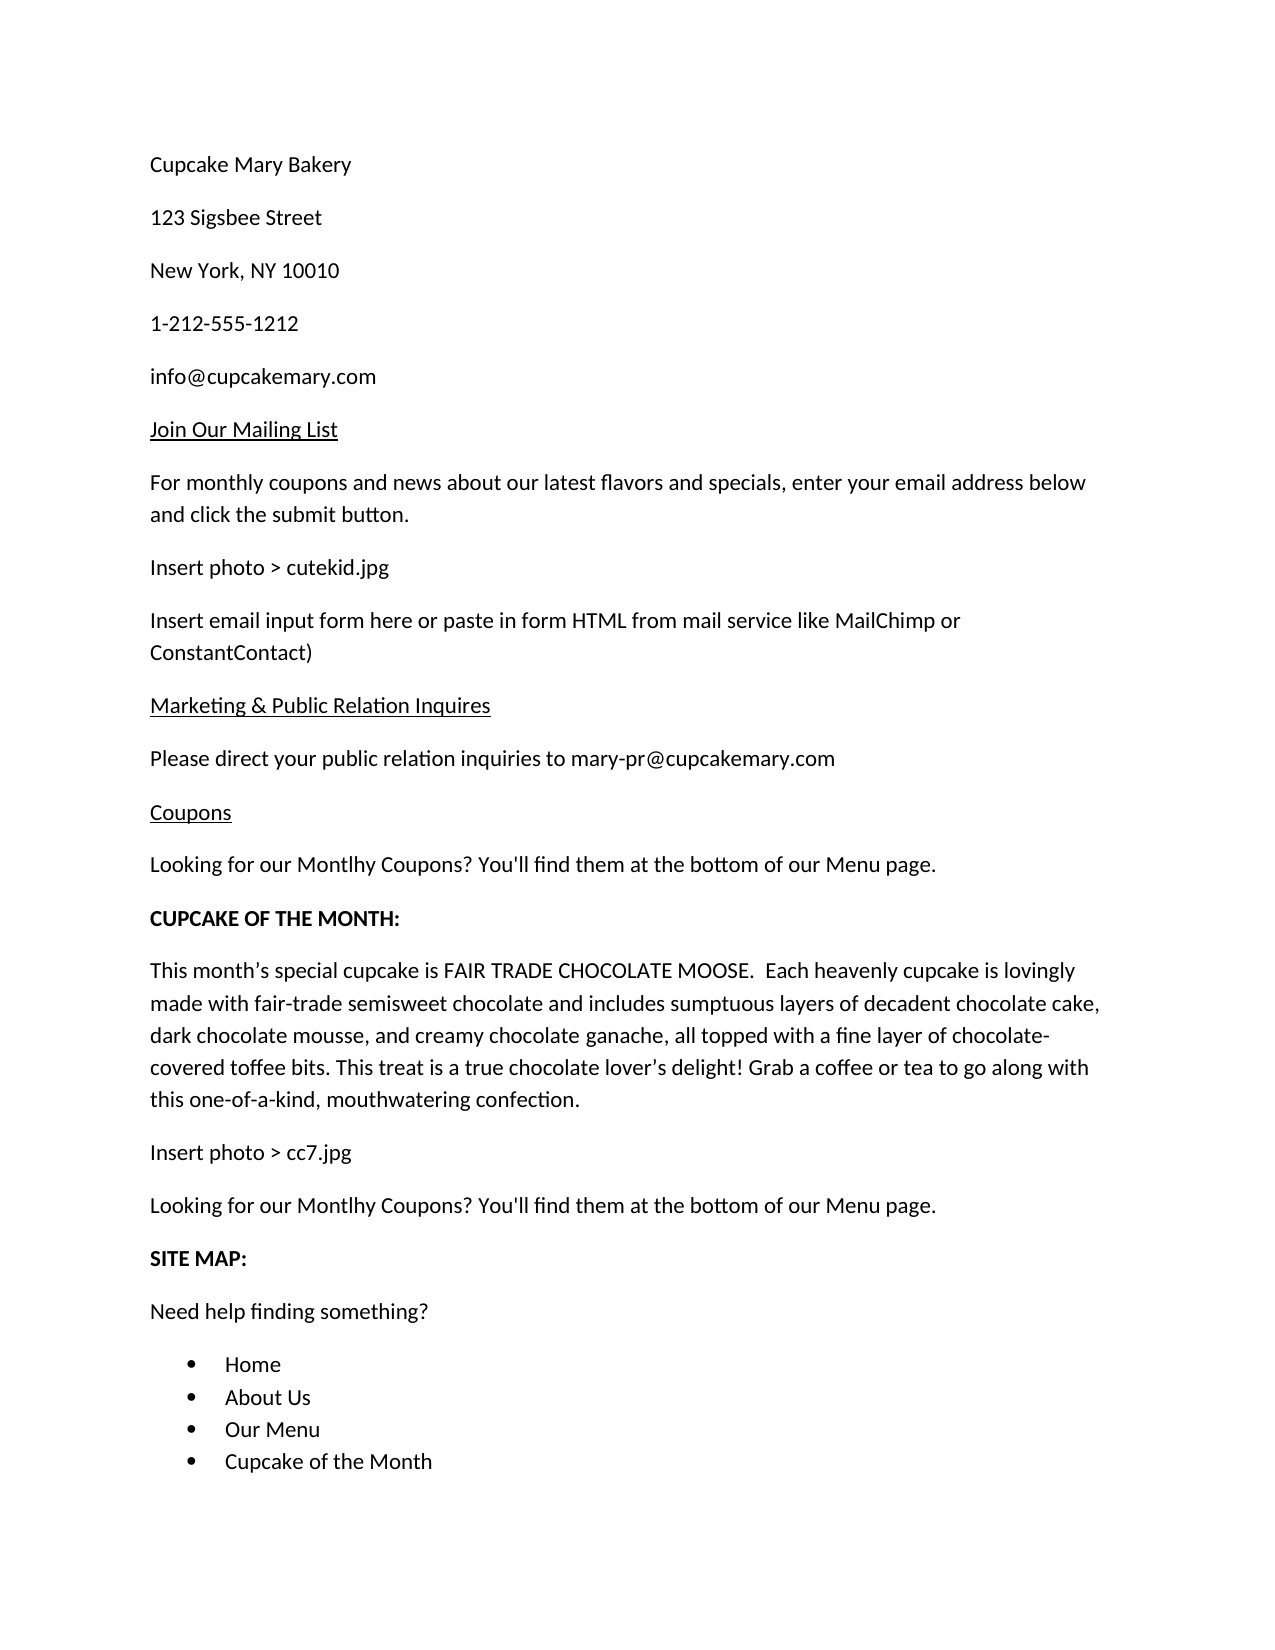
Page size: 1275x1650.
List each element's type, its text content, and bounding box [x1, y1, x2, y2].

list Cupcake of the Month [187, 1447, 1125, 1475]
text Insert photo > cutekid.jpg [150, 553, 1125, 581]
list About Us [187, 1383, 1125, 1411]
text New York, NY 10010 [150, 256, 1125, 284]
text Insert photo > cc7.jpg [150, 1138, 1125, 1166]
text Join Our Mailing List [150, 415, 1125, 443]
text Insert email input form here or paste in form HTML from mail service like MailChimp or ConstantContact) [150, 606, 1125, 667]
text Looking for our Montlhy Coupons? You'll find them at the bottom of our Menu page. [150, 1191, 1125, 1219]
text For monthly coupons and news about our latest flavors and specials, enter your email address below and click the submit button. [150, 468, 1125, 528]
text Coupons [150, 798, 1125, 826]
text SITE MAP: [150, 1244, 1125, 1272]
text Need help finding something? [150, 1297, 1125, 1326]
text Please direct your public relation inquiries to mary-pr@cupcakemary.com [150, 744, 1125, 773]
text Marketing & Public Relation Inquires [150, 692, 1125, 719]
text 123 Sigsbee Street [150, 203, 1125, 231]
text Cupcake Mary Bakery [150, 150, 1125, 178]
text 1-212-555-1212 [150, 309, 1125, 337]
text This month’s special cupcake is FAIR TRADE CHOCOLATE MOOSE. Each heavenly cupcake is lovingly made with fair-trade semisweet chocolate and includes sumptuous layers of decadent chocolate cake, dark chocolate mousse, and creamy chocolate ganache, all topped with a fine layer of chocolate-covered toffee bits. This treat is a true chocolate lover’s delight! Grab a coffee or tea to go along with this one-of-a-kind, mouthwatering confection. [150, 957, 1125, 1113]
text info@cupcakemary.com [150, 362, 1125, 390]
text CUPCAKE OF THE MONTH: [150, 904, 1125, 932]
list Our Menu [187, 1415, 1125, 1443]
text Looking for our Montlhy Coupons? You'll find them at the bottom of our Menu page. [150, 851, 1125, 879]
list Home [187, 1351, 1125, 1378]
